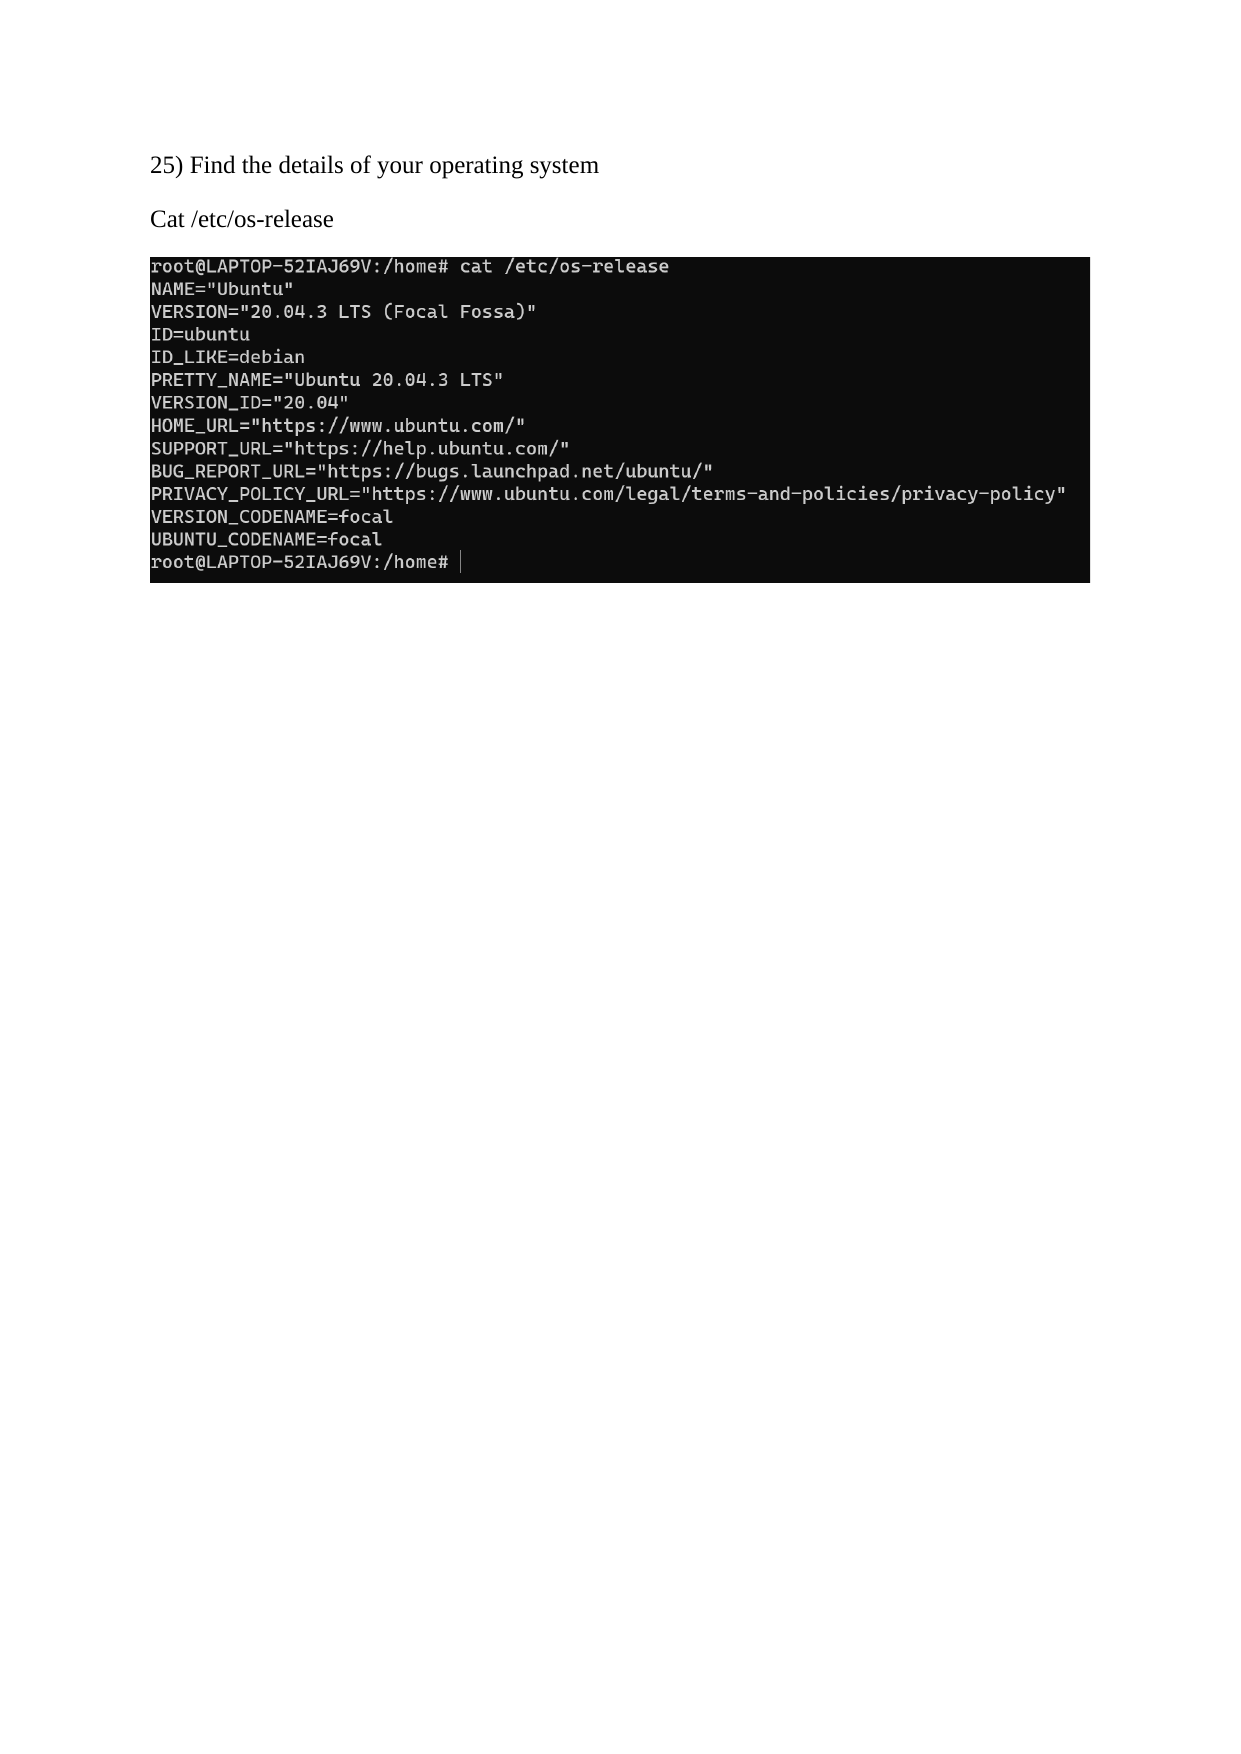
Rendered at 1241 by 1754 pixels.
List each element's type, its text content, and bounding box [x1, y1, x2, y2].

text Cat /etc/os-release [150, 204, 1090, 233]
picture [150, 257, 1091, 583]
text 25) Find the details of your operating system [150, 150, 1090, 179]
